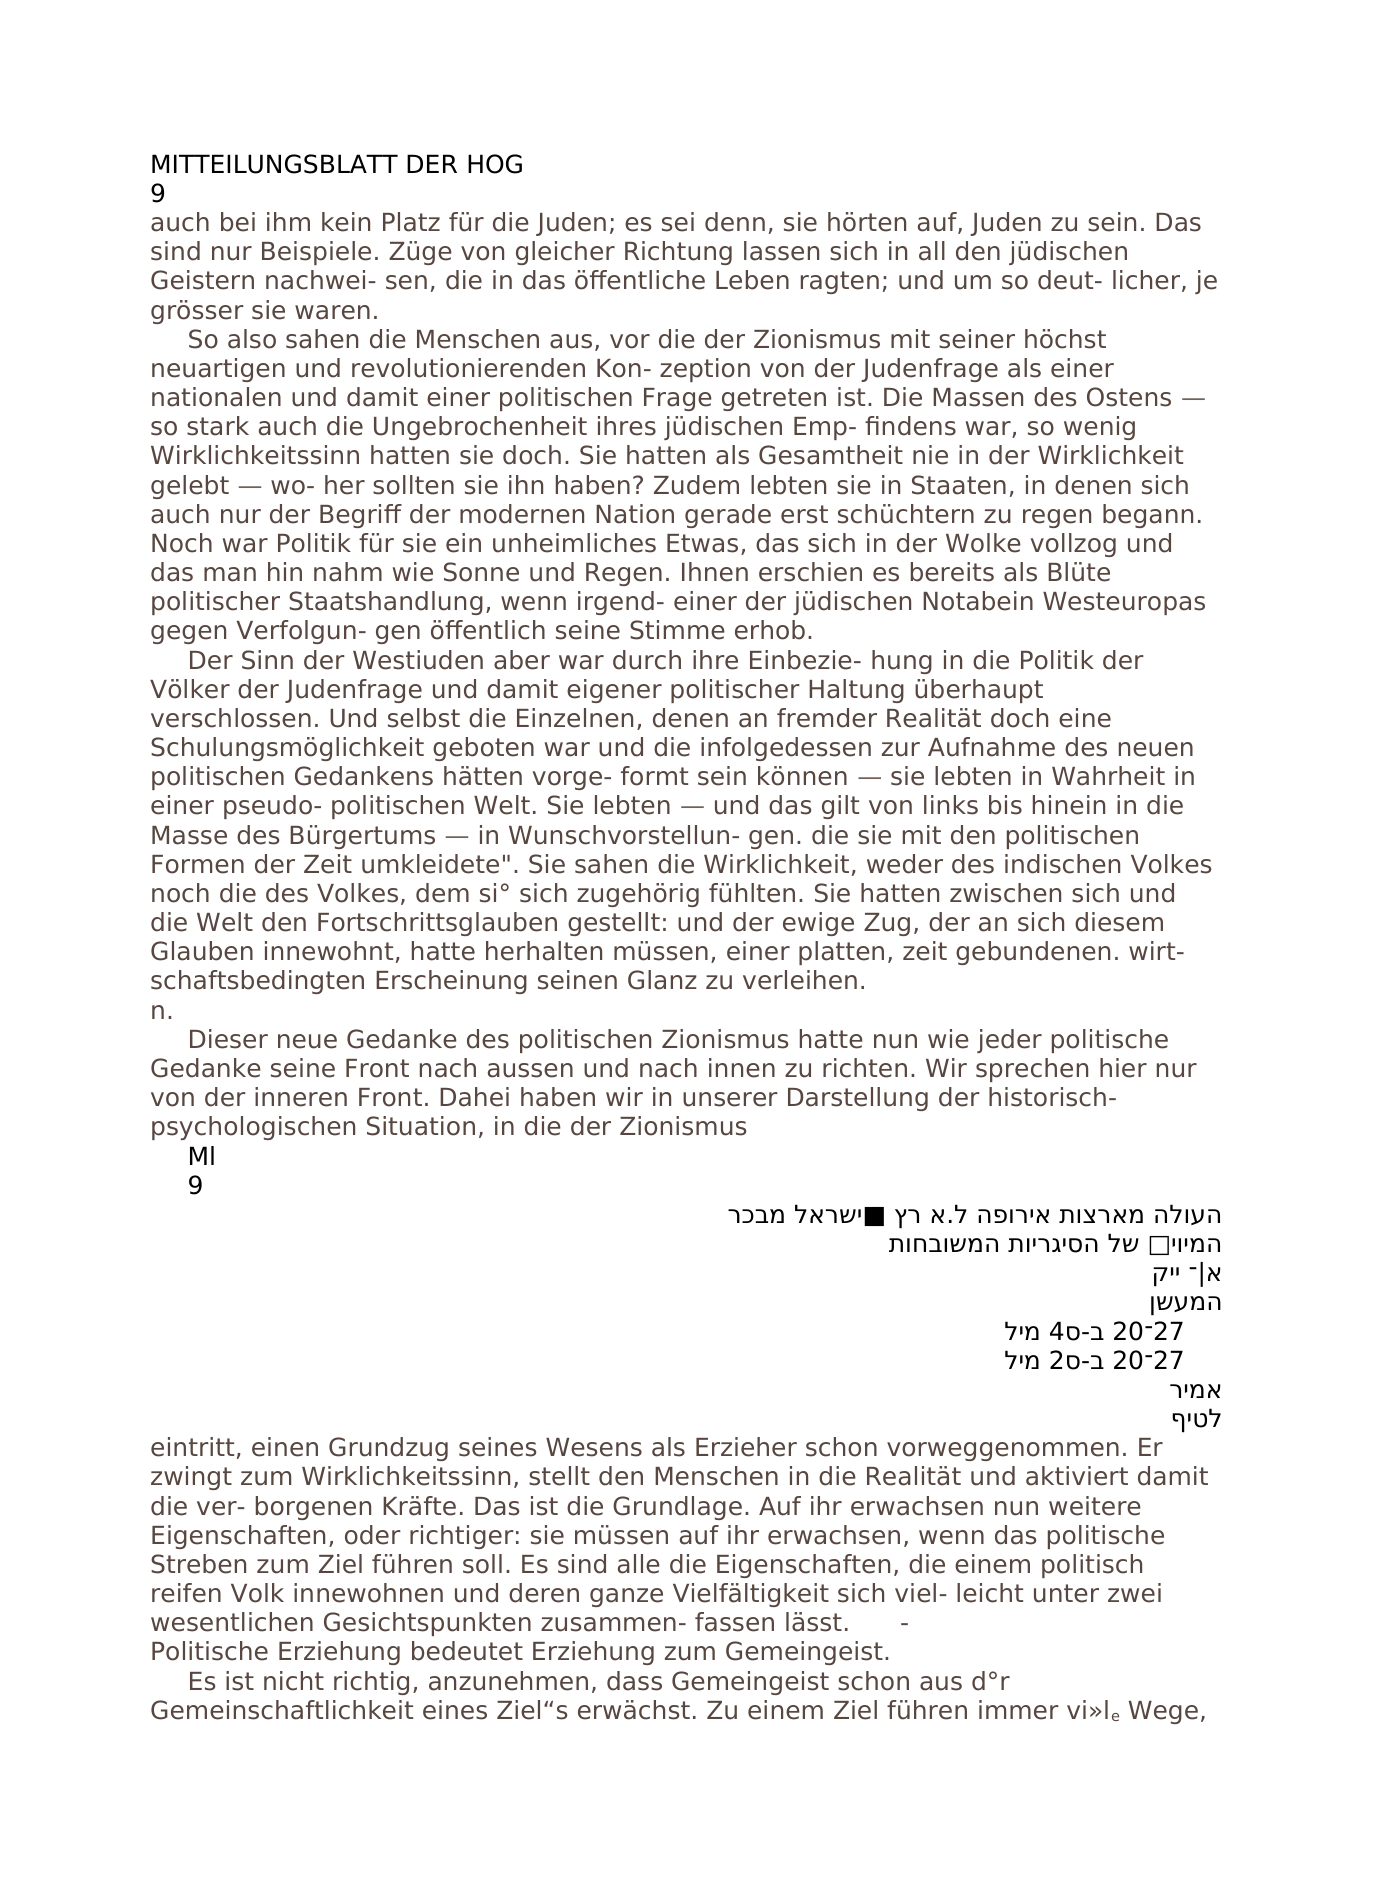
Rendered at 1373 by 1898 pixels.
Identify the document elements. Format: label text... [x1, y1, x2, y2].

text לטיף [150, 1404, 1222, 1433]
text אמיר [150, 1375, 1222, 1404]
text Dieser neue Gedanke des politischen Zionismus hatte nun wie jeder politische Gedanke seine Front nach aussen und nach innen zu richten. Wir sprechen hier nur von der inneren Front. Dahei haben wir in unserer Darstellung der historisch-psychologischen Situation, in die der Zionismus [150, 1025, 1222, 1142]
text 9 [150, 179, 1222, 208]
text 27־20 ב-ס4 מיל [150, 1317, 1222, 1346]
text Politische Erziehung bedeutet Erziehung zum Gemeingeist. [150, 1637, 1222, 1667]
text המעשן [150, 1287, 1222, 1317]
text המיוי□ של הסיגריות המשובחות [150, 1229, 1222, 1258]
text So also sahen die Menschen aus, vor die der Zionismus mit seiner höchst neuartigen und revolutionierenden Kon- zeption von der Judenfrage als einer nationalen und damit einer politischen Frage getreten ist. Die Massen des Ostens — so stark auch die Ungebrochenheit ihres jüdischen Emp- findens war, so wenig Wirklichkeitssinn hatten sie doch. Sie hatten als Gesamtheit nie in der Wirklichkeit gelebt — wo- her sollten sie ihn haben? Zudem lebten sie in Staaten, in denen sich auch nur der Begriff der modernen Nation gerade erst schüchtern zu regen begann. Noch war Politik für sie ein unheimliches Etwas, das sich in der Wolke vollzog und das man hin nahm wie Sonne und Regen. Ihnen erschien es bereits als Blüte politischer Staatshandlung, wenn irgend- einer der jüdischen Notabein Westeuropas gegen Verfolgun- gen öffentlich seine Stimme erhob. [150, 325, 1222, 646]
text eintritt, einen Grundzug seines Wesens als Erzieher schon vorweggenommen. Er zwingt zum Wirklichkeitssinn, stellt den Menschen in die Realität und aktiviert damit die ver- borgenen Kräfte. Das ist die Grundlage. Auf ihr erwachsen nun weitere Eigenschaften, oder richtiger: sie müssen auf ihr erwachsen, wenn das politische Streben zum Ziel führen soll. Es sind alle die Eigenschaften, die einem politisch reifen Volk innewohnen und deren ganze Vielfältigkeit sich viel- leicht unter zwei wesentlichen Gesichtspunkten zusammen- fassen lässt. - [150, 1433, 1222, 1637]
text 9 [150, 1171, 1222, 1200]
text העולה מארצות אירופה ל.א רץ ■ישראל מבכר [150, 1200, 1222, 1229]
text Der Sinn der Westiuden aber war durch ihre Einbezie- hung in die Politik der Völker der Judenfrage und damit eigener politischer Haltung überhaupt verschlossen. Und selbst die Einzelnen, denen an fremder Realität doch eine Schulungsmöglichkeit geboten war und die infolgedessen zur Aufnahme des neuen politischen Gedankens hätten vorge- formt sein können — sie lebten in Wahrheit in einer pseudo- politischen Welt. Sie lebten — und das gilt von links bis hinein in die Masse des Bürgertums — in Wunschvorstellun- gen. die sie mit den politischen Formen der Zeit umkleidete". Sie sahen die Wirklichkeit, weder des indischen Volkes noch die des Volkes, dem si° sich zugehörig fühlten. Sie hatten zwischen sich und die Welt den Fortschrittsglauben gestellt: und der ewige Zug, der an sich diesem Glauben innewohnt, hatte herhalten müssen, einer platten, zeit gebundenen. wirt- schaftsbedingten Erscheinung seinen Glanz zu verleihen. [150, 646, 1222, 996]
text n. [150, 996, 1222, 1025]
text 27־20 ב-ס2 מיל [150, 1346, 1222, 1375]
text MITTEILUNGSBLATT DER HOG [150, 150, 1222, 179]
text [150, 1667, 1222, 1725]
text auch bei ihm kein Platz für die Juden; es sei denn, sie hörten auf, Juden zu sein. Das sind nur Beispiele. Züge von gleicher Richtung lassen sich in all den jüdischen Geistern nachwei- sen, die in das öffentliche Leben ragten; und um so deut- licher, je grösser sie waren. [150, 208, 1222, 325]
text Ml [150, 1142, 1222, 1171]
text א|־ ייק [150, 1258, 1222, 1287]
